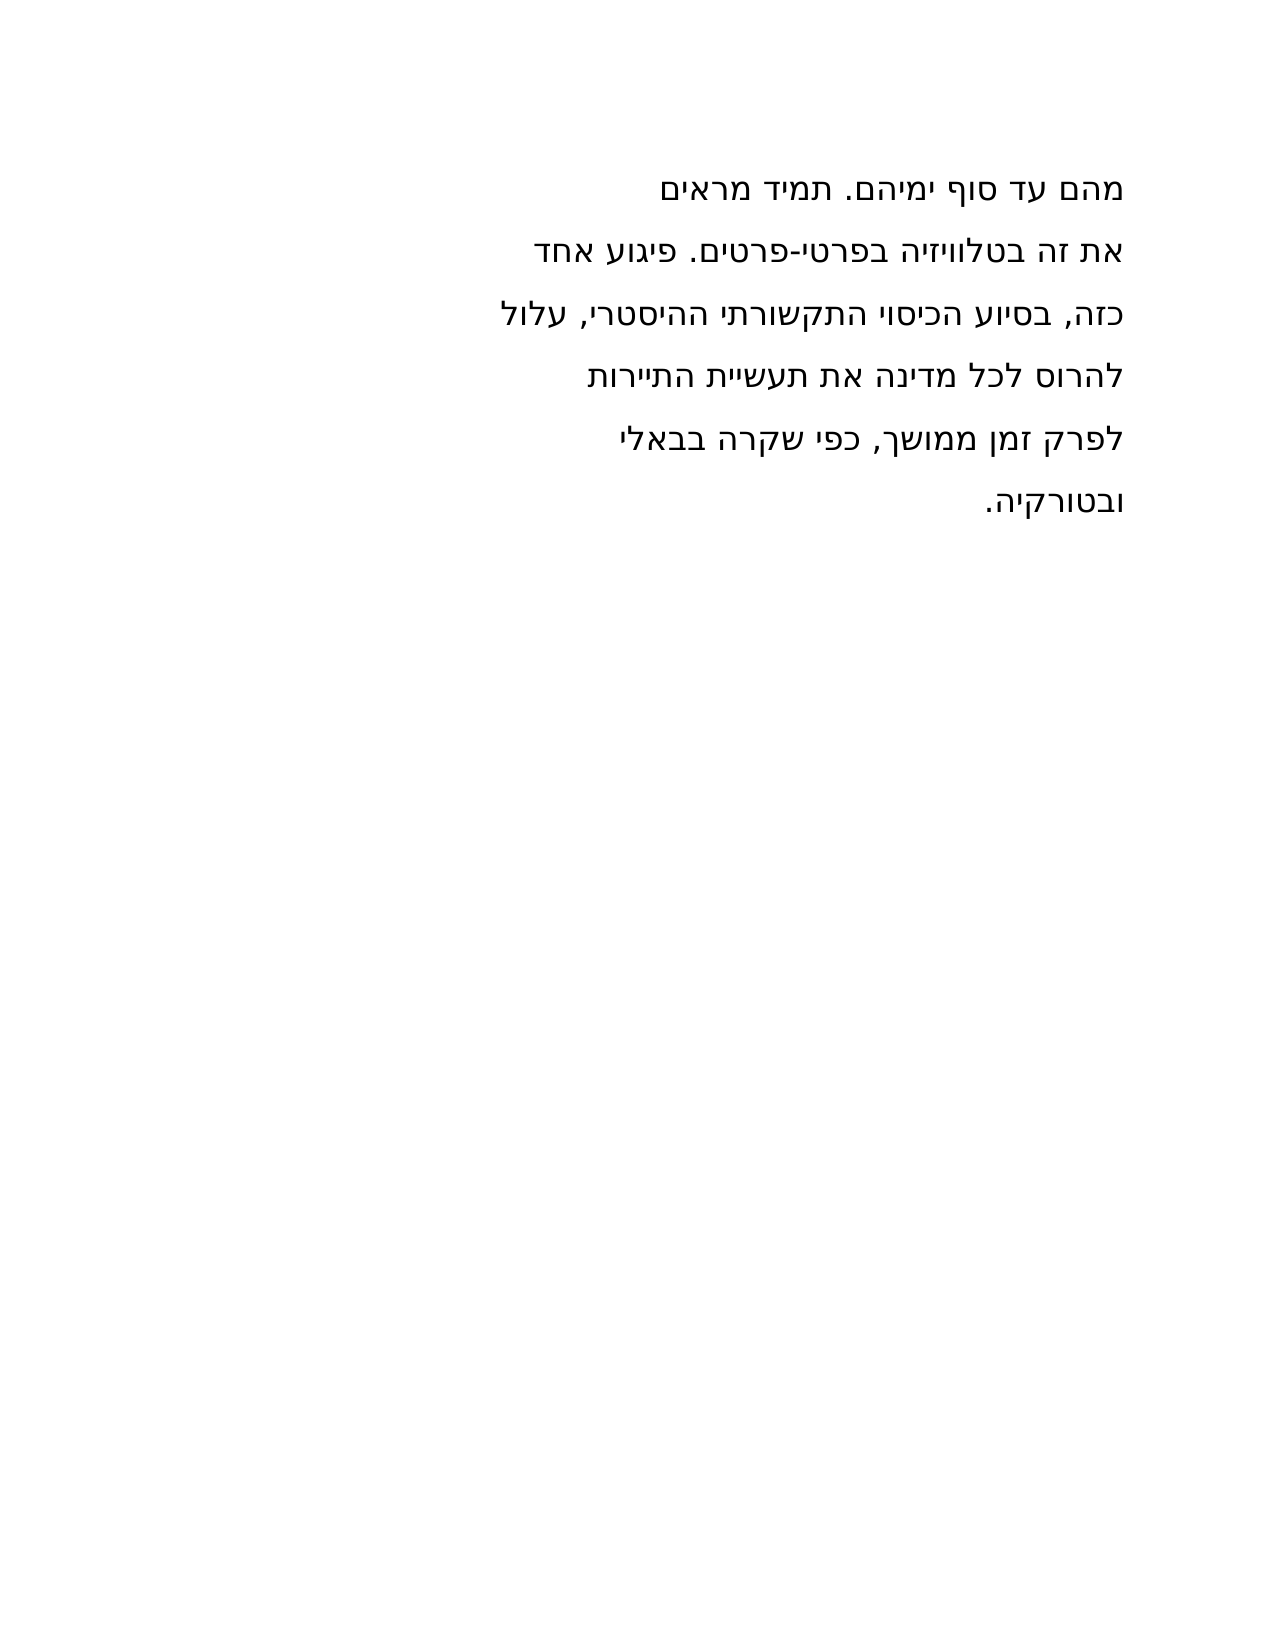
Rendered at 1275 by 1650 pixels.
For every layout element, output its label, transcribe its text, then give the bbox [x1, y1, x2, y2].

text לפרק זמן ממושך, כפי שקרה בבאלי [150, 400, 1125, 462]
text את זה בטלוויזיה בפרטי-פרטים. פיגוע אחד [150, 212, 1125, 275]
text כזה, בסיוע הכיסוי התקשורתי ההיסטרי, עלול [150, 275, 1125, 337]
text מהם עד סוף ימיהם. תמיד מראים [150, 150, 1125, 212]
text ובטורקיה. [150, 462, 1125, 525]
text להרוס לכל מדינה את תעשיית התיירות [150, 337, 1125, 400]
